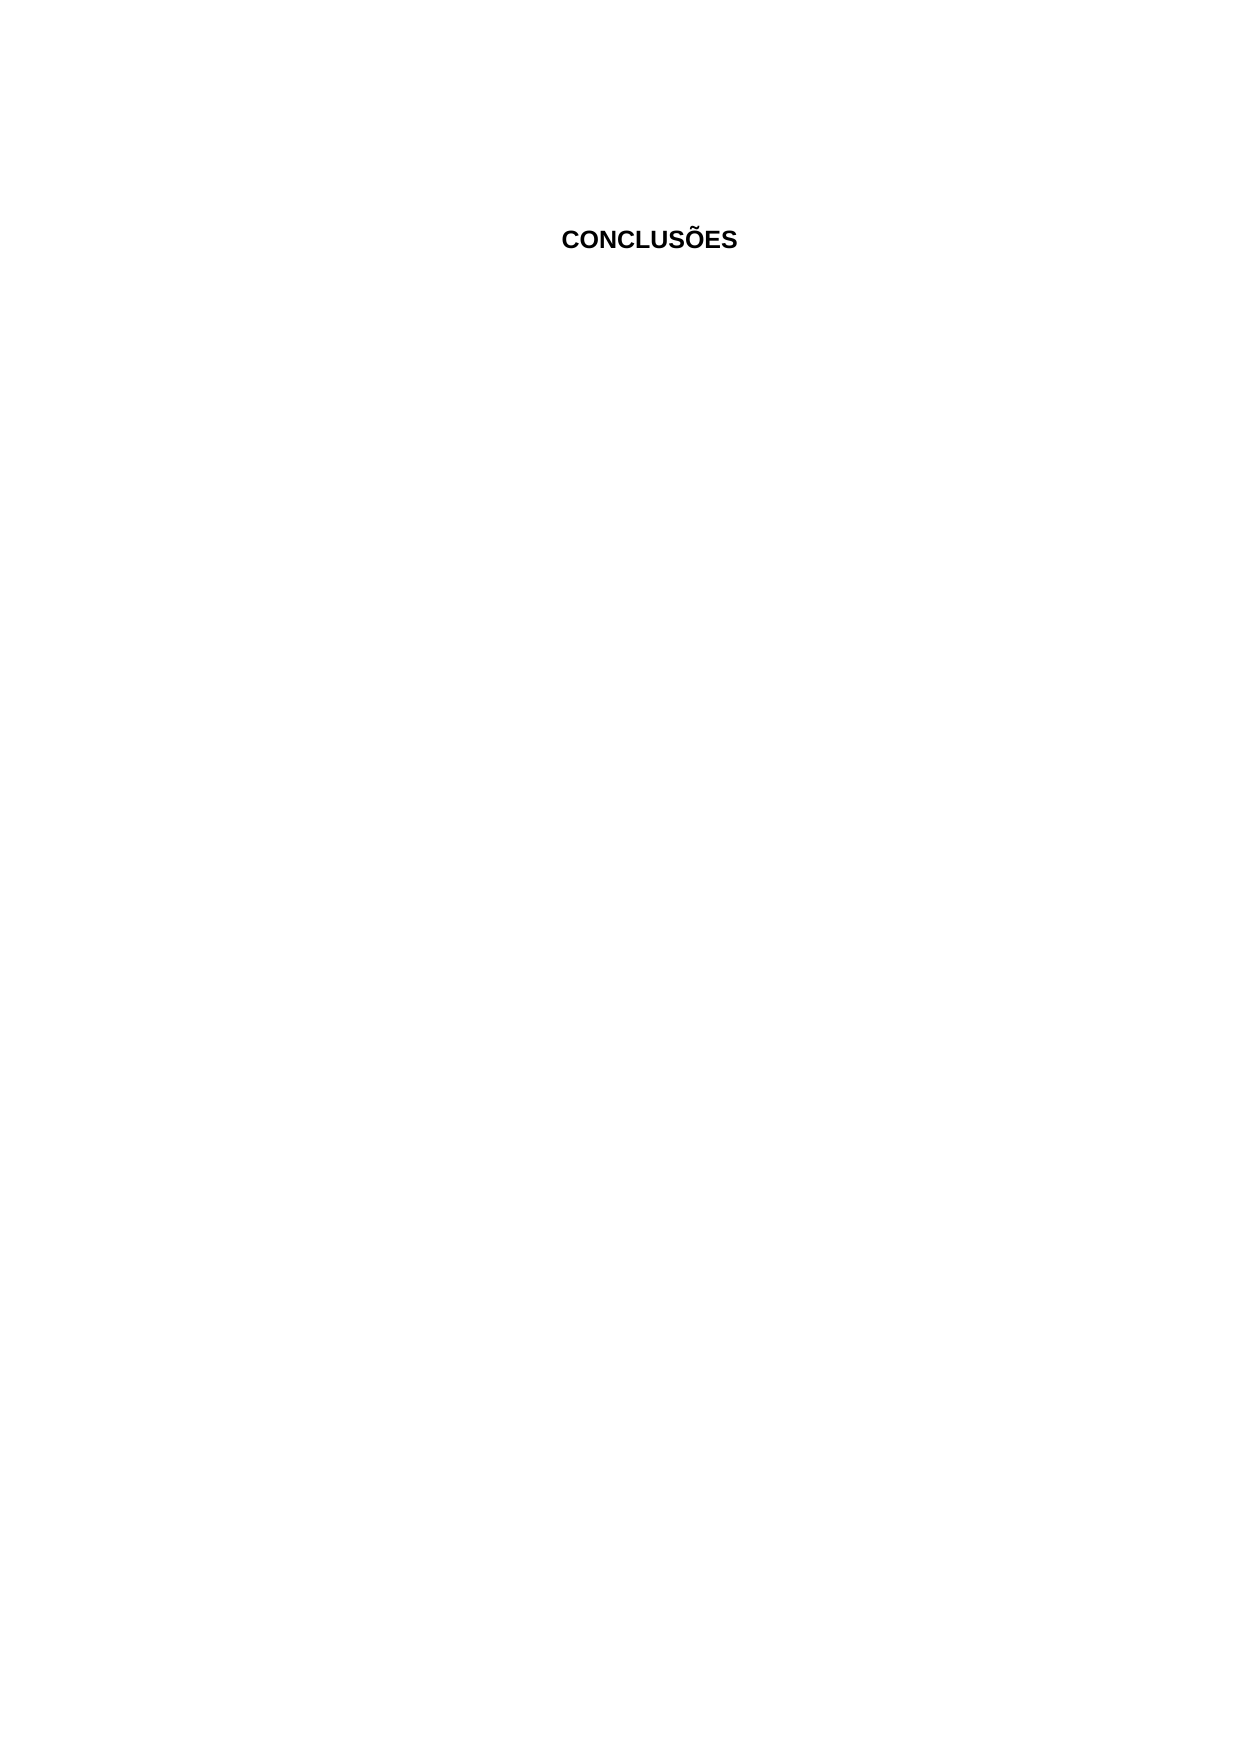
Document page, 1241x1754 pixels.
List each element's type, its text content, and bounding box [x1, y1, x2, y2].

text CONCLUSÕES [177, 225, 1122, 254]
